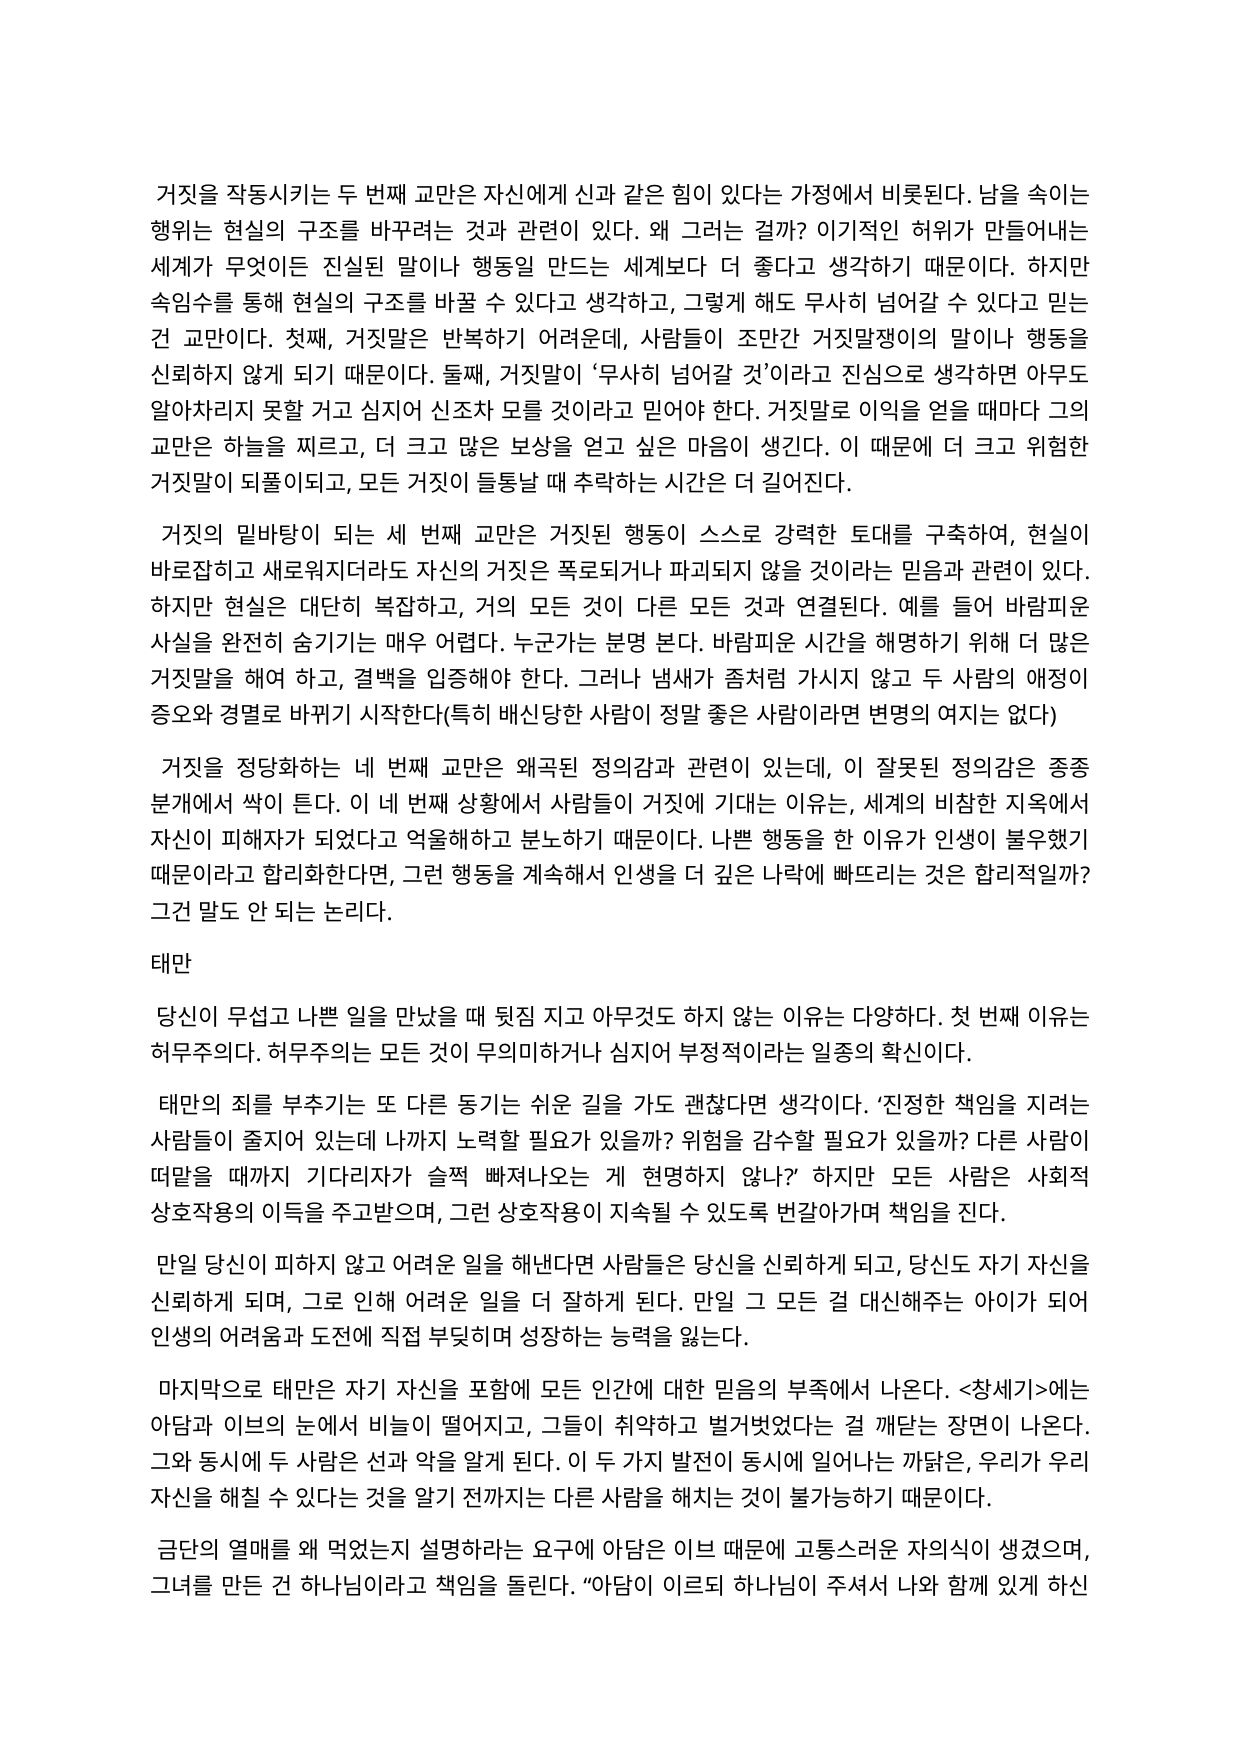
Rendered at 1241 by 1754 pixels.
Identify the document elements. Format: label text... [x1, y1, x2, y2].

text 마지막으로 태만은 자기 자신을 포함에 모든 인간에 대한 믿음의 부족에서 나온다. <창세기>에는 아담과 이브의 눈에서 비늘이 떨어지고, 그들이 취약하고 벌거벗었다는 걸 깨닫는 장면이 나온다. 그와 동시에 두 사람은 선과 악을 알게 된다. 이 두 가지 발전이 동시에 일어나는 까닭은, 우리가 우리 자신을 해칠 수 있다는 것을 알기 전까지는 다른 사람을 해치는 것이 불가능하기 때문이다. [150, 1372, 1090, 1513]
text 태만의 죄를 부추기는 또 다른 동기는 쉬운 길을 가도 괜찮다면 생각이다. ‘진정한 책임을 지려는 사람들이 줄지어 있는데 나까지 노력할 필요가 있을까? 위험을 감수할 필요가 있을까? 다른 사람이 떠맡을 때까지 기다리자가 슬쩍 빠져나오는 게 현명하지 않나?’ 하지만 모든 사람은 사회적 상호작용의 이득을 주고받으며, 그런 상호작용이 지속될 수 있도록 번갈아가며 책임을 진다. [150, 1087, 1090, 1228]
text 거짓을 작동시키는 두 번째 교만은 자신에게 신과 같은 힘이 있다는 가정에서 비롯된다. 남을 속이는 행위는 현실의 구조를 바꾸려는 것과 관련이 있다. 왜 그러는 걸까? 이기적인 허위가 만들어내는 세계가 무엇이든 진실된 말이나 행동일 만드는 세계보다 더 좋다고 생각하기 때문이다. 하지만 속임수를 통해 현실의 구조를 바꿀 수 있다고 생각하고, 그렇게 해도 무사히 넘어갈 수 있다고 믿는 건 교만이다. 첫째, 거짓말은 반복하기 어려운데, 사람들이 조만간 거짓말쟁이의 말이나 행동을 신뢰하지 않게 되기 때문이다. 둘째, 거짓말이 ‘무사히 넘어갈 것’이라고 진심으로 생각하면 아무도 알아차리지 못할 거고 심지어 신조차 모를 것이라고 믿어야 한다. 거짓말로 이익을 얻을 때마다 그의 교만은 하늘을 찌르고, 더 크고 많은 보상을 얻고 싶은 마음이 생긴다. 이 때문에 더 크고 위험한 거짓말이 되풀이되고, 모든 거짓이 들통날 때 추락하는 시간은 더 길어진다. [150, 177, 1090, 498]
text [150, 1532, 1090, 1602]
text 만일 당신이 피하지 않고 어려운 일을 해낸다면 사람들은 당신을 신뢰하게 되고, 당신도 자기 자신을 신뢰하게 되며, 그로 인해 어려운 일을 더 잘하게 된다. 만일 그 모든 걸 대신해주는 아이가 되어 인생의 어려움과 도전에 직접 부딪히며 성장하는 능력을 잃는다. [150, 1247, 1090, 1353]
text 거짓의 밑바탕이 되는 세 번째 교만은 거짓된 행동이 스스로 강력한 토대를 구축하여, 현실이 바로잡히고 새로워지더라도 자신의 거짓은 폭로되거나 파괴되지 않을 것이라는 믿음과 관련이 있다. 하지만 현실은 대단히 복잡하고, 거의 모든 것이 다른 모든 것과 연결된다. 예를 들어 바람피운 사실을 완전히 숨기기는 매우 어렵다. 누군가는 분명 본다. 바람피운 시간을 해명하기 위해 더 많은 거짓말을 해여 하고, 결백을 입증해야 한다. 그러나 냄새가 좀처럼 가시지 않고 두 사람의 애정이 증오와 경멸로 바뀌기 시작한다(특히 배신당한 사람이 정말 좋은 사람이라면 변명의 여지는 없다) [150, 517, 1090, 730]
text 태만 [150, 946, 1090, 979]
text 당신이 무섭고 나쁜 일을 만났을 때 뒷짐 지고 아무것도 하지 않는 이유는 다양하다. 첫 번째 이유는 허무주의다. 허무주의는 모든 것이 무의미하거나 심지어 부정적이라는 일종의 확신이다. [150, 998, 1090, 1068]
text 거짓을 정당화하는 네 번째 교만은 왜곡된 정의감과 관련이 있는데, 이 잘못된 정의감은 종종 분개에서 싹이 튼다. 이 네 번째 상황에서 사람들이 거짓에 기대는 이유는, 세계의 비참한 지옥에서 자신이 피해자가 되었다고 억울해하고 분노하기 때문이다. 나쁜 행동을 한 이유가 인생이 불우했기 때문이라고 합리화한다면, 그런 행동을 계속해서 인생을 더 깊은 나락에 빠뜨리는 것은 합리적일까? 그건 말도 안 되는 논리다. [150, 749, 1090, 927]
